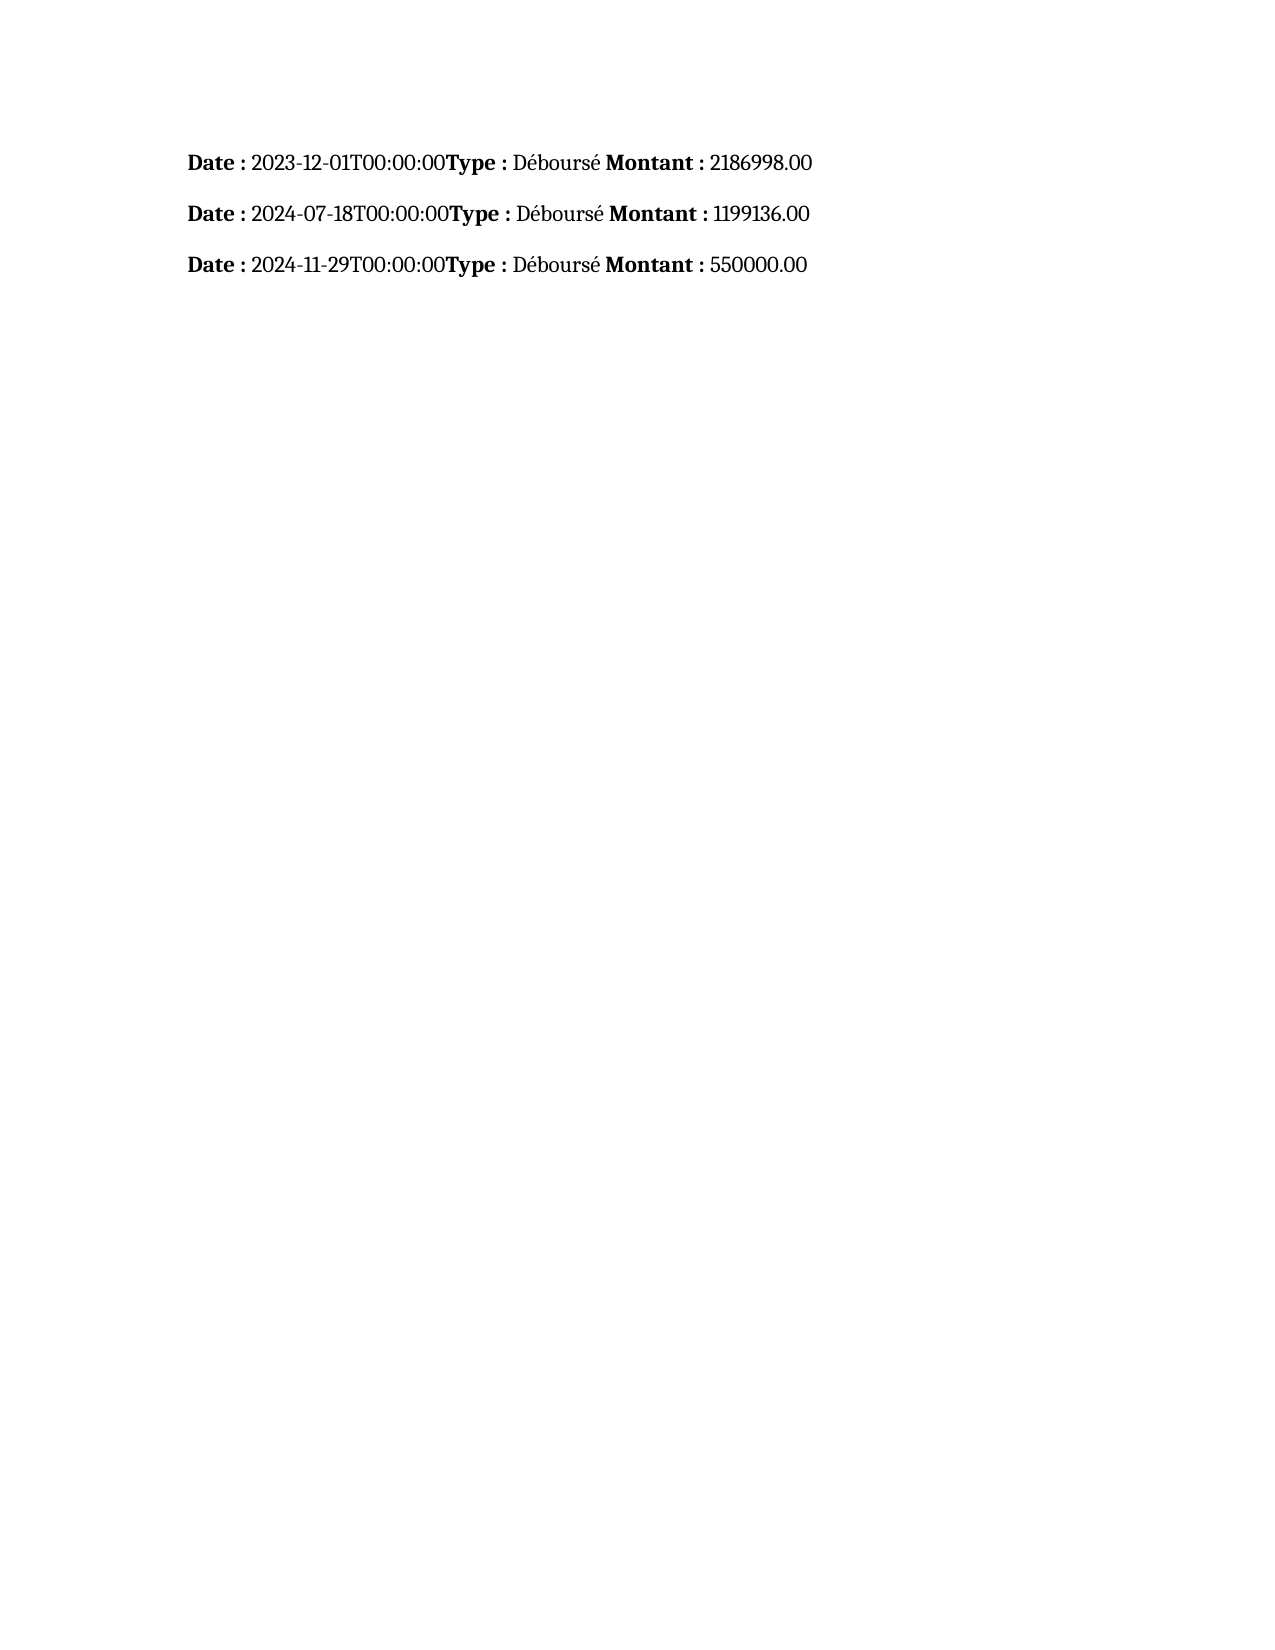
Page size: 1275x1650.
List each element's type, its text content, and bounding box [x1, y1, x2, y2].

text Date : 2024-11-29T00:00:00Type : Déboursé Montant : 550000.00 [187, 252, 1087, 278]
text Date : 2024-07-18T00:00:00Type : Déboursé Montant : 1199136.00 [187, 201, 1087, 227]
text Date : 2023-12-01T00:00:00Type : Déboursé Montant : 2186998.00 [187, 150, 1087, 176]
